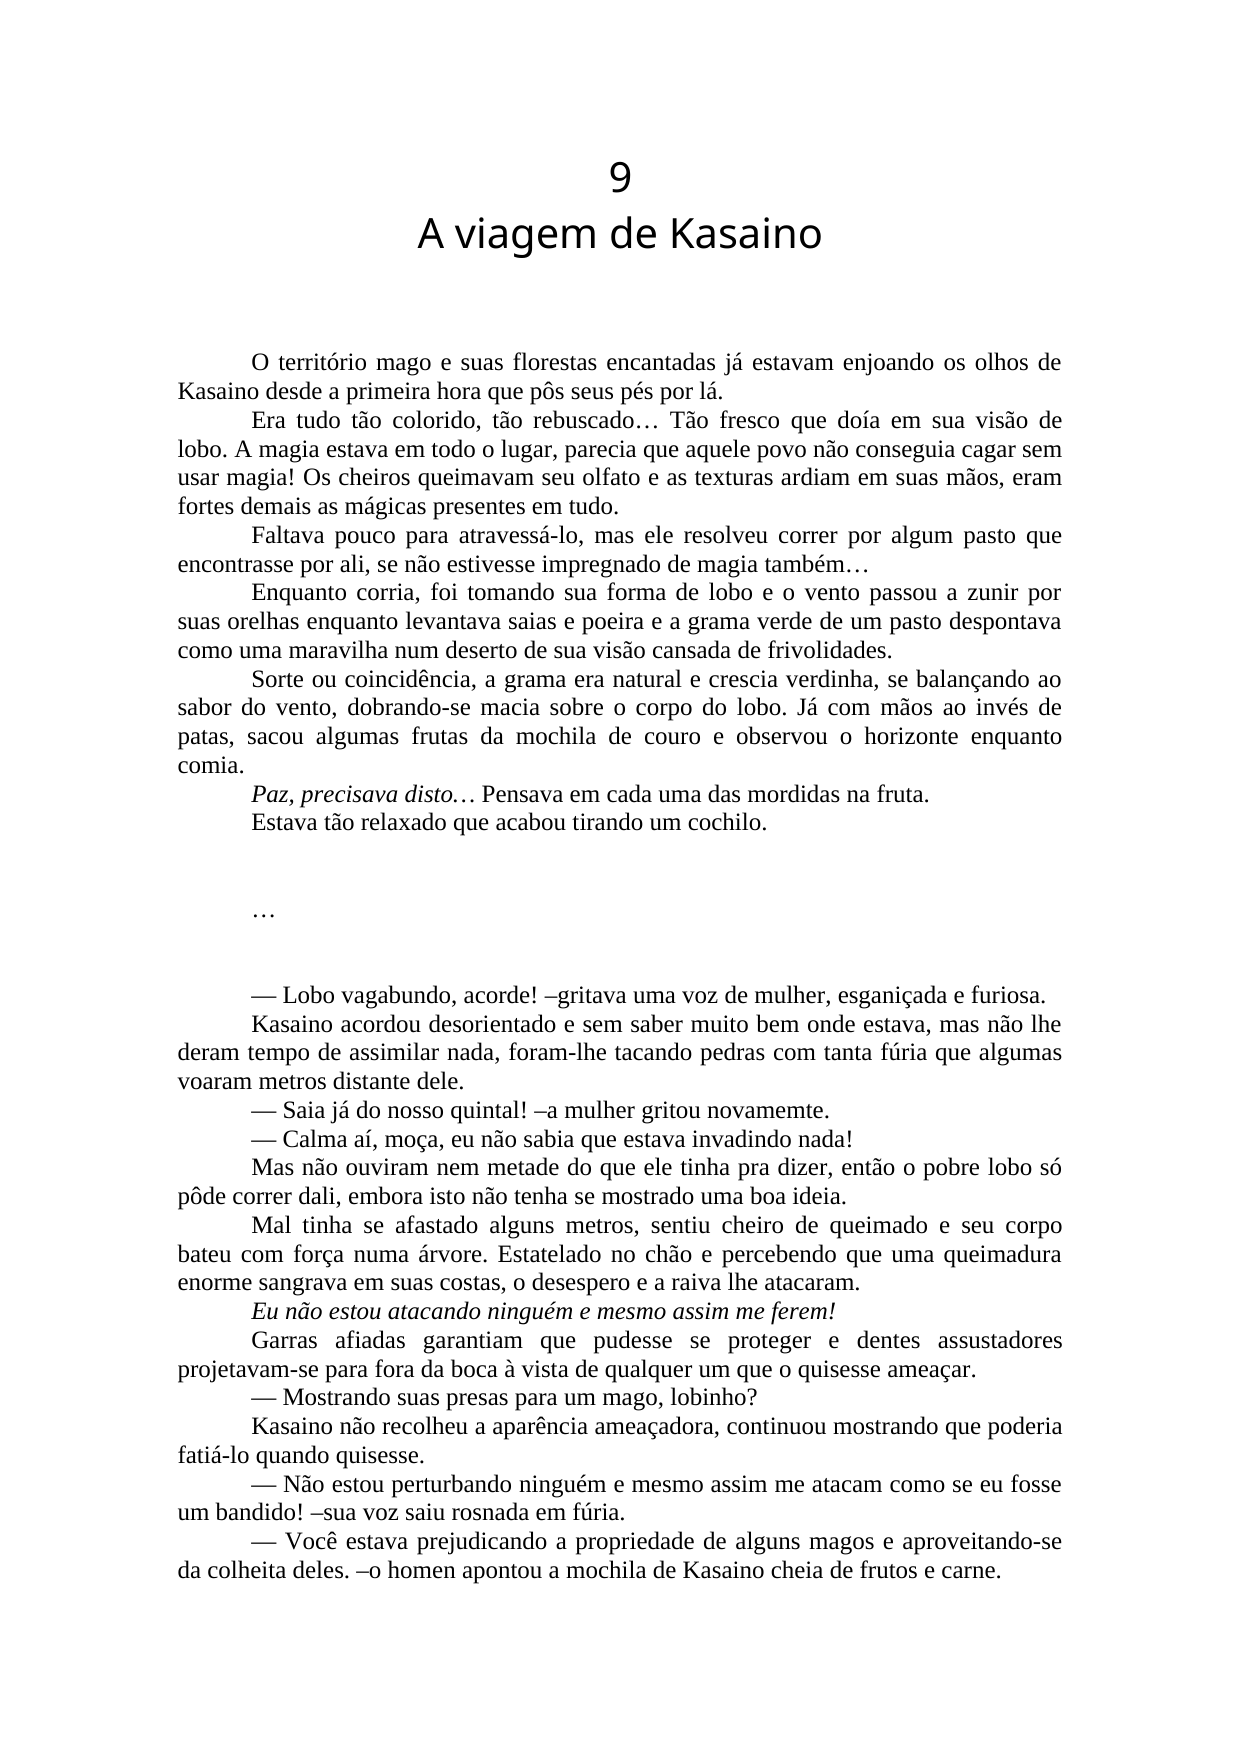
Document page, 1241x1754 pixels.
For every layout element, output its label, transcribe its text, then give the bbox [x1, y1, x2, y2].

text Faltava pouco para atravessá-lo, mas ele resolveu correr por algum pasto que encontrasse por ali, se não estivesse impregnado de magia também… [177, 520, 1063, 577]
text Mas não ouviram nem metade do que ele tinha pra dizer, então o pobre lobo só pôde correr dali, embora isto não tenha se mostrado uma boa ideia. [177, 1152, 1063, 1210]
text — Lobo vagabundo, acorde! –gritava uma voz de mulher, esganiçada e furiosa. [177, 980, 1063, 1009]
text … [177, 894, 1063, 922]
text — Mostrando suas presas para um mago, lobinho? [177, 1382, 1063, 1411]
text — Não estou perturbando ninguém e mesmo assim me atacam como se eu fosse um bandido! –sua voz saiu rosnada em fúria. [177, 1469, 1063, 1526]
text Paz, precisava disto… Pensava em cada uma das mordidas na fruta. [177, 779, 1063, 807]
text Estava tão relaxado que acabou tirando um cochilo. [177, 807, 1063, 836]
text Eu não estou atacando ninguém e mesmo assim me ferem! [177, 1296, 1063, 1325]
text Sorte ou coincidência, a grama era natural e crescia verdinha, se balançando ao sabor do vento, dobrando-se macia sobre o corpo do lobo. Já com mãos ao invés de patas, sacou algumas frutas da mochila de couro e observou o horizonte enquanto comia. [177, 664, 1063, 779]
text Kasaino não recolheu a aparência ameaçadora, continuou mostrando que poderia fatiá-lo quando quisesse. [177, 1411, 1063, 1469]
text — Calma aí, moça, eu não sabia que estava invadindo nada! [177, 1124, 1063, 1152]
text — Você estava prejudicando a propriedade de alguns magos e aproveitando-se da colheita deles. –o homen apontou a mochila de Kasaino cheia de frutos e carne. [177, 1526, 1063, 1584]
text Garras afiadas garantiam que pudesse se proteger e dentes assustadores projetavam-se para fora da boca à vista de qualquer um que o quisesse ameaçar. [177, 1325, 1063, 1382]
text — Saia já do nosso quintal! –a mulher gritou novamemte. [177, 1095, 1063, 1124]
text Enquanto corria, foi tomando sua forma de lobo e o vento passou a zunir por suas orelhas enquanto levantava saias e poeira e a grama verde de um pasto despontava como uma maravilha num deserto de sua visão cansada de frivolidades. [177, 577, 1063, 664]
text Kasaino acordou desorientado e sem saber muito bem onde estava, mas não lhe deram tempo de assimilar nada, foram-lhe tacando pedras com tanta fúria que algumas voaram metros distante dele. [177, 1009, 1063, 1095]
text Era tudo tão colorido, tão rebuscado… Tão fresco que doía em sua visão de lobo. A magia estava em todo o lugar, parecia que aquele povo não conseguia cagar sem usar magia! Os cheiros queimavam seu olfato e as texturas ardiam em suas mãos, eram fortes demais as mágicas presentes em tudo. [177, 405, 1063, 520]
text O território mago e suas florestas encantadas já estavam enjoando os olhos de Kasaino desde a primeira hora que pôs seus pés por lá. [177, 347, 1063, 405]
text Mal tinha se afastado alguns metros, sentiu cheiro de queimado e seu corpo bateu com força numa árvore. Estatelado no chão e percebendo que uma queimadura enorme sangrava em suas costas, o desespero e a raiva lhe atacaram. [177, 1210, 1063, 1296]
text A viagem de Kasaino [177, 204, 1063, 261]
text 9 [177, 148, 1063, 204]
